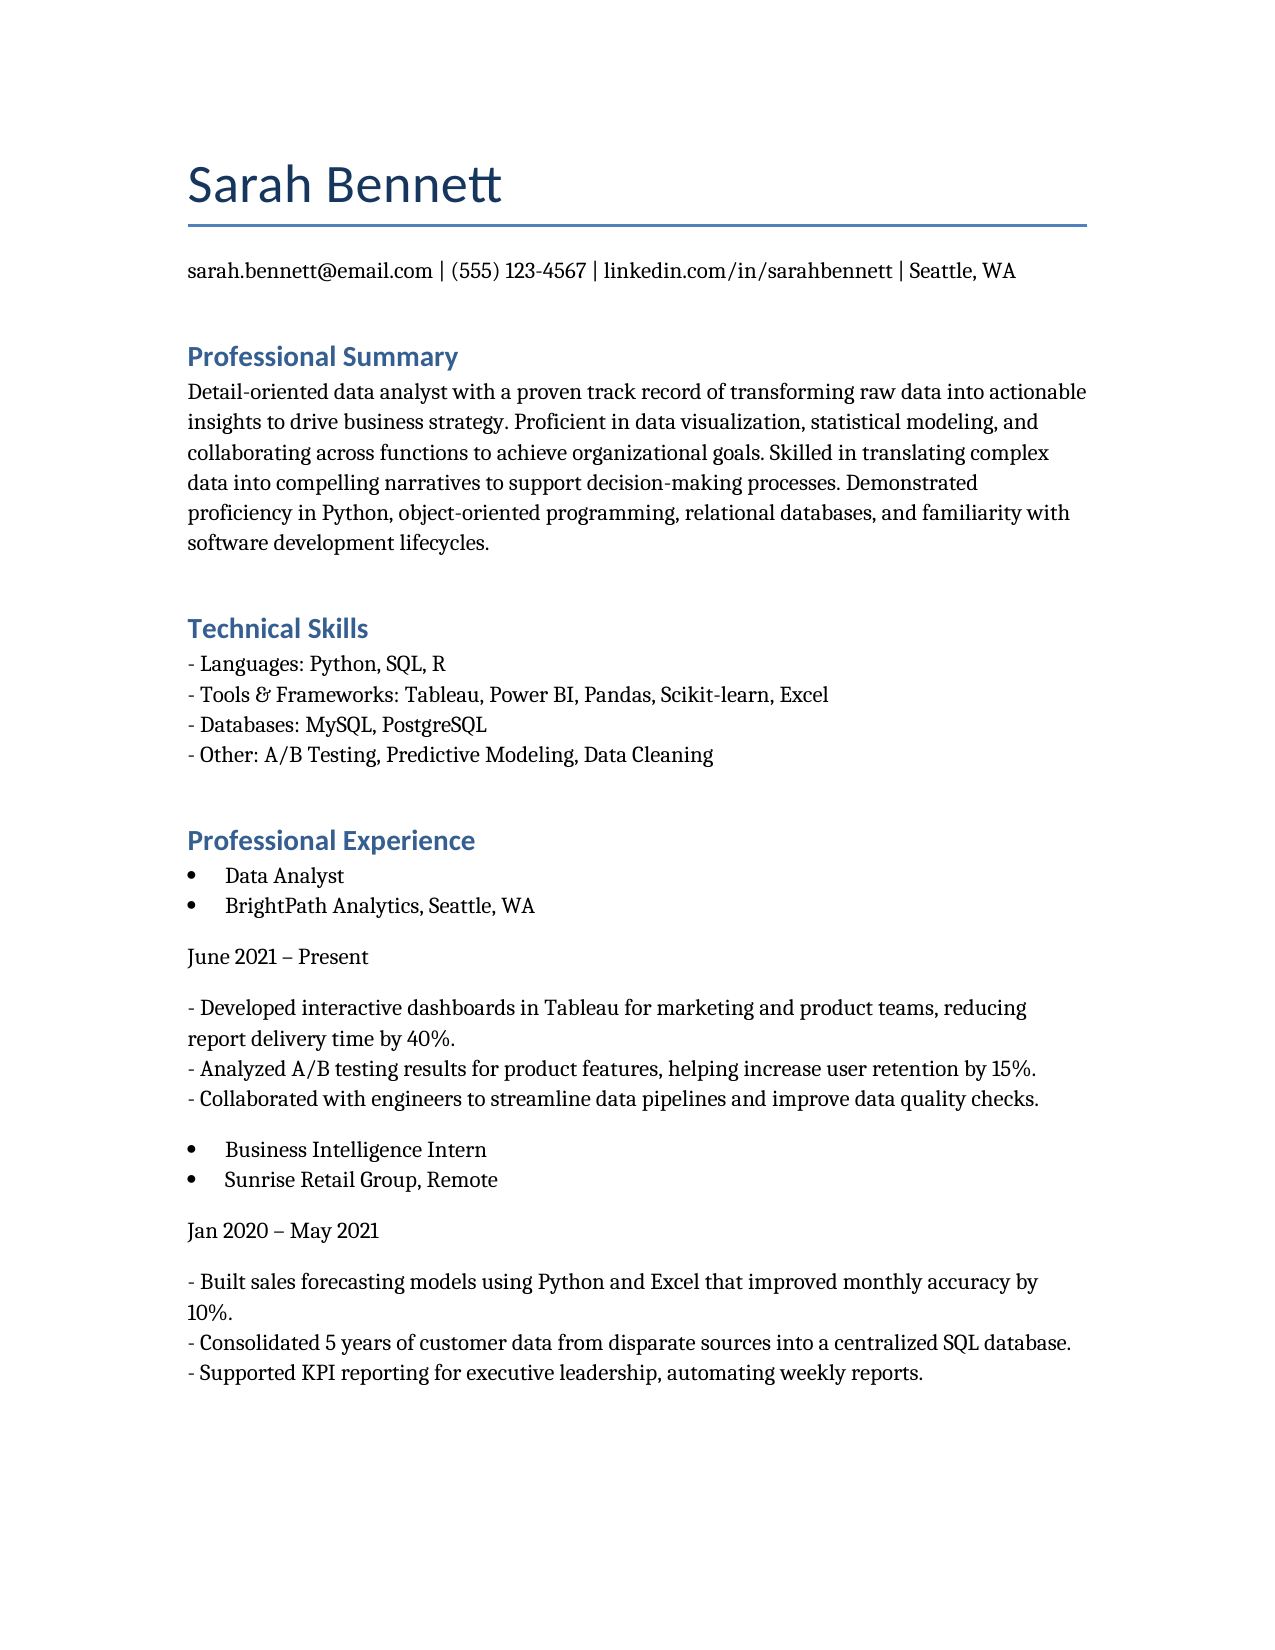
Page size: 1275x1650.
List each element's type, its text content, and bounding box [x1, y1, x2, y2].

subtitle Professional Summary [187, 338, 1087, 374]
text - Languages: Python, SQL, R - Tools & Frameworks: Tableau, Power BI, Pandas, Scikit-learn, Excel - Databases: MySQL, PostgreSQL - Other: A/B Testing, Predictive Modeling, Data Cleaning [187, 651, 1087, 768]
title Sarah Bennett [187, 150, 1087, 227]
list Data Analyst [187, 863, 1087, 889]
list BrightPath Analytics, Seattle, WA [187, 893, 1087, 919]
text - Built sales forecasting models using Python and Excel that improved monthly accuracy by 10%. - Consolidated 5 years of customer data from disparate sources into a centralized SQL database. - Supported KPI reporting for executive leadership, automating weekly reports. [187, 1269, 1087, 1386]
list Sunrise Retail Group, Remote [187, 1167, 1087, 1193]
text - Developed interactive dashboards in Tableau for marketing and product teams, reducing report delivery time by 40%. - Analyzed A/B testing results for product features, helping increase user retention by 15%. - Collaborated with engineers to streamline data pipelines and improve data quality checks. [187, 995, 1087, 1112]
list Business Intelligence Intern [187, 1137, 1087, 1163]
text Detail-oriented data analyst with a proven track record of transforming raw data into actionable insights to drive business strategy. Proficient in data visualization, statistical modeling, and collaborating across functions to achieve organizational goals. Skilled in translating complex data into compelling narratives to support decision-making processes. Demonstrated proficiency in Python, object-oriented programming, relational databases, and familiarity with software development lifecycles. [187, 379, 1087, 556]
text June 2021 – Present [187, 944, 1087, 971]
subtitle Technical Skills [187, 610, 1087, 646]
subtitle Professional Experience [187, 822, 1087, 858]
text Jan 2020 – May 2021 [187, 1218, 1087, 1244]
text sarah.bennett@email.com | (555) 123-4567 | linkedin.com/in/sarahbennett | Seattle, WA [187, 258, 1087, 284]
